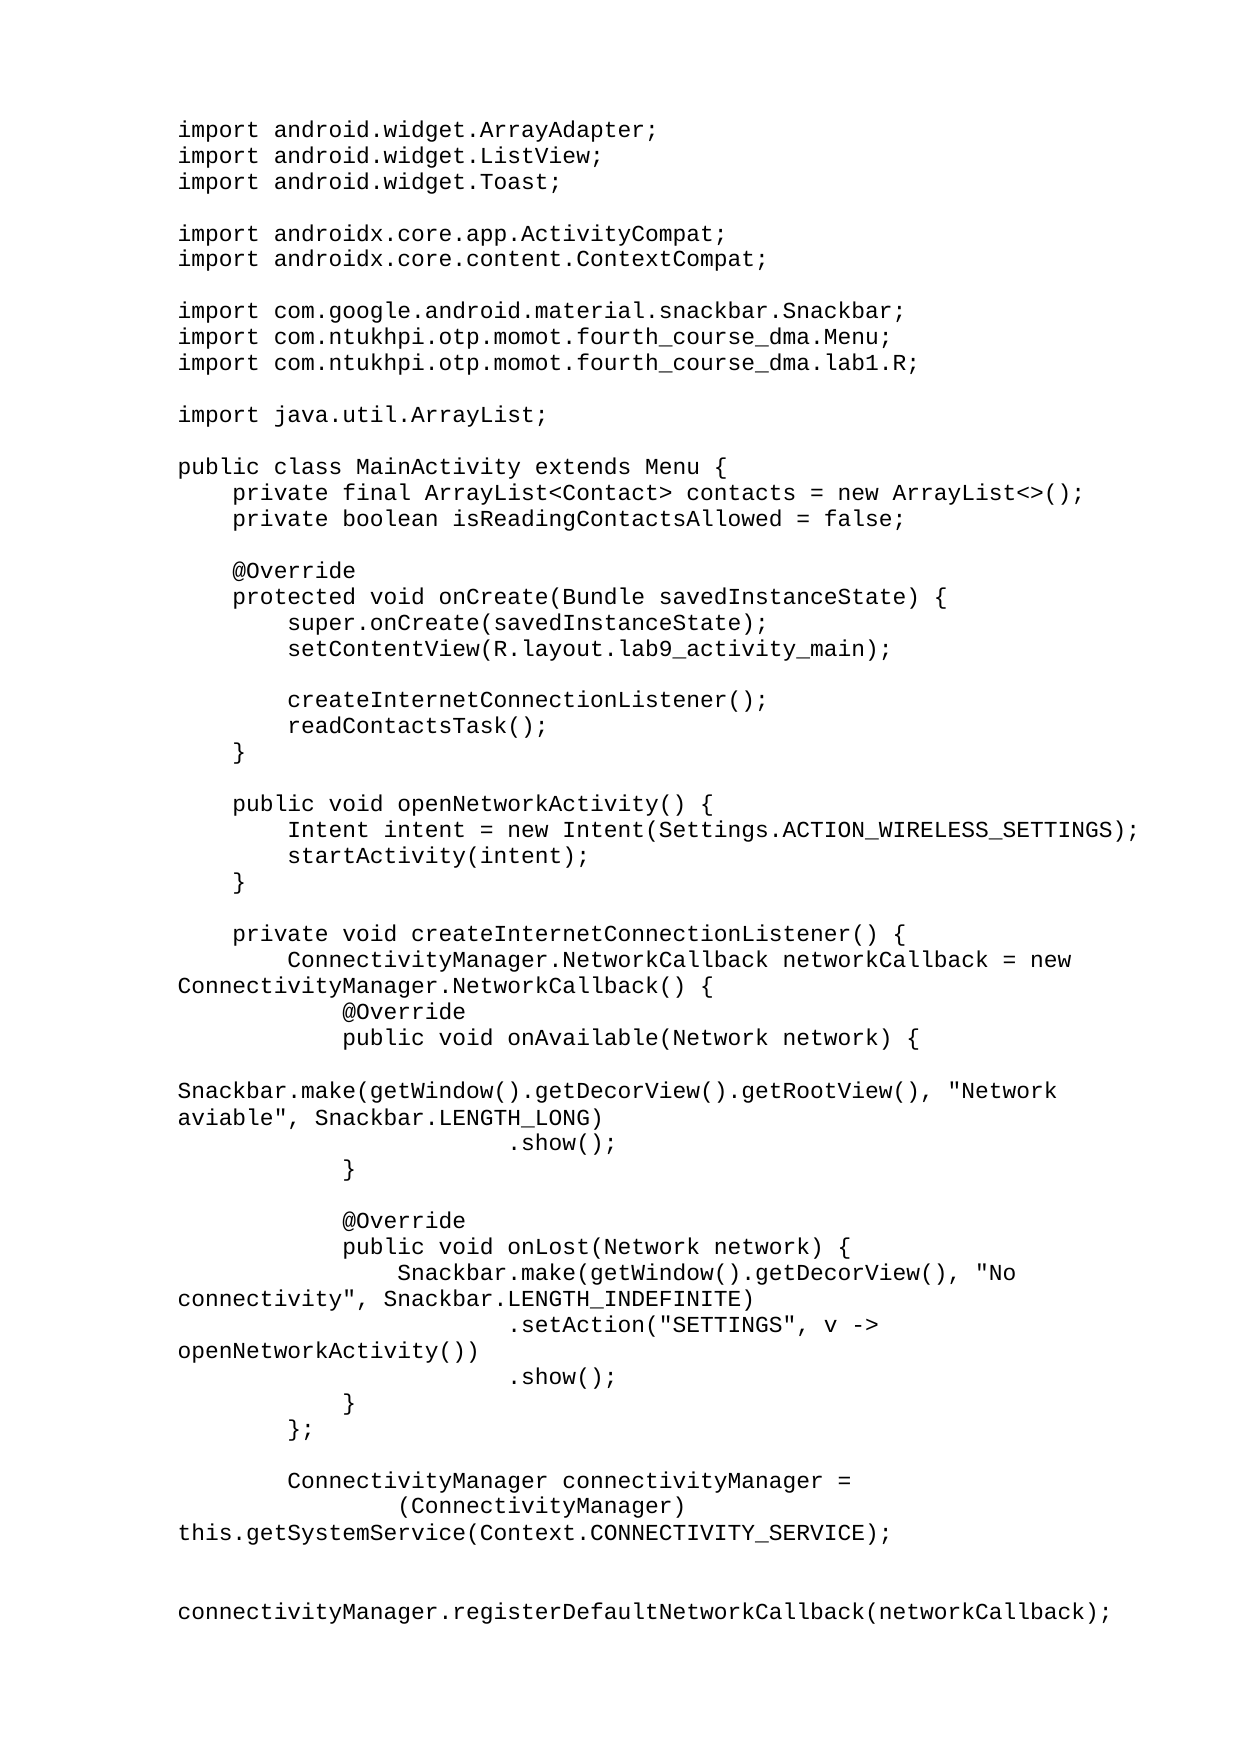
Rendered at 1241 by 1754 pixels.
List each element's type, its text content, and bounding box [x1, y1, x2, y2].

text public void openNetworkActivity() { [177, 792, 1152, 818]
text import java.util.ArrayList; [177, 403, 1152, 429]
text import androidx.core.content.ContextCompat; [177, 248, 1152, 274]
text import android.widget.ListView; [177, 144, 1152, 170]
text } [177, 1158, 1152, 1184]
text import com.ntukhpi.otp.momot.fourth_course_dma.Menu; [177, 326, 1152, 352]
text Snackbar.make(getWindow().getDecorView().getRootView(), "Network aviable", Snackbar.LENGTH_LONG) [177, 1052, 1152, 1132]
text super.onCreate(savedInstanceState); [177, 611, 1152, 637]
text import androidx.core.app.ActivityCompat; [177, 222, 1152, 248]
text ConnectivityManager connectivityManager = [177, 1469, 1152, 1495]
text startActivity(intent); [177, 844, 1152, 870]
text .show(); [177, 1365, 1152, 1391]
text .show(); [177, 1132, 1152, 1158]
text private void createInternetConnectionListener() { [177, 922, 1152, 948]
text @Override [177, 1000, 1152, 1026]
text import android.widget.Toast; [177, 170, 1152, 196]
text Snackbar.make(getWindow().getDecorView(), "No connectivity", Snackbar.LENGTH_INDEFINITE) [177, 1261, 1152, 1313]
text import android.widget.ArrayAdapter; [177, 118, 1152, 144]
text import com.ntukhpi.otp.momot.fourth_course_dma.lab1.R; [177, 352, 1152, 377]
text protected void onCreate(Bundle savedInstanceState) { [177, 585, 1152, 611]
text } [177, 870, 1152, 896]
text } [177, 1391, 1152, 1417]
text public void onLost(Network network) { [177, 1236, 1152, 1261]
text import com.google.android.material.snackbar.Snackbar; [177, 300, 1152, 326]
text .setAction("SETTINGS", v -> openNetworkActivity()) [177, 1313, 1152, 1365]
text @Override [177, 559, 1152, 585]
text private final ArrayList<Contact> contacts = new ArrayList<>(); [177, 481, 1152, 507]
text ConnectivityManager.NetworkCallback networkCallback = new ConnectivityManager.NetworkCallback() { [177, 948, 1152, 1000]
text createInternetConnectionListener(); [177, 689, 1152, 715]
text }; [177, 1417, 1152, 1443]
text public class MainActivity extends Menu { [177, 455, 1152, 481]
text public void onAvailable(Network network) { [177, 1026, 1152, 1052]
text readContactsTask(); [177, 715, 1152, 741]
text } [177, 741, 1152, 767]
text private boolean isReadingContactsAllowed = false; [177, 507, 1152, 533]
text connectivityManager.registerDefaultNetworkCallback(networkCallback); [177, 1573, 1152, 1627]
text @Override [177, 1209, 1152, 1236]
text Intent intent = new Intent(Settings.ACTION_WIRELESS_SETTINGS); [177, 818, 1152, 844]
text setContentView(R.layout.lab9_activity_main); [177, 637, 1152, 663]
text (ConnectivityManager) this.getSystemService(Context.CONNECTIVITY_SERVICE); [177, 1495, 1152, 1547]
